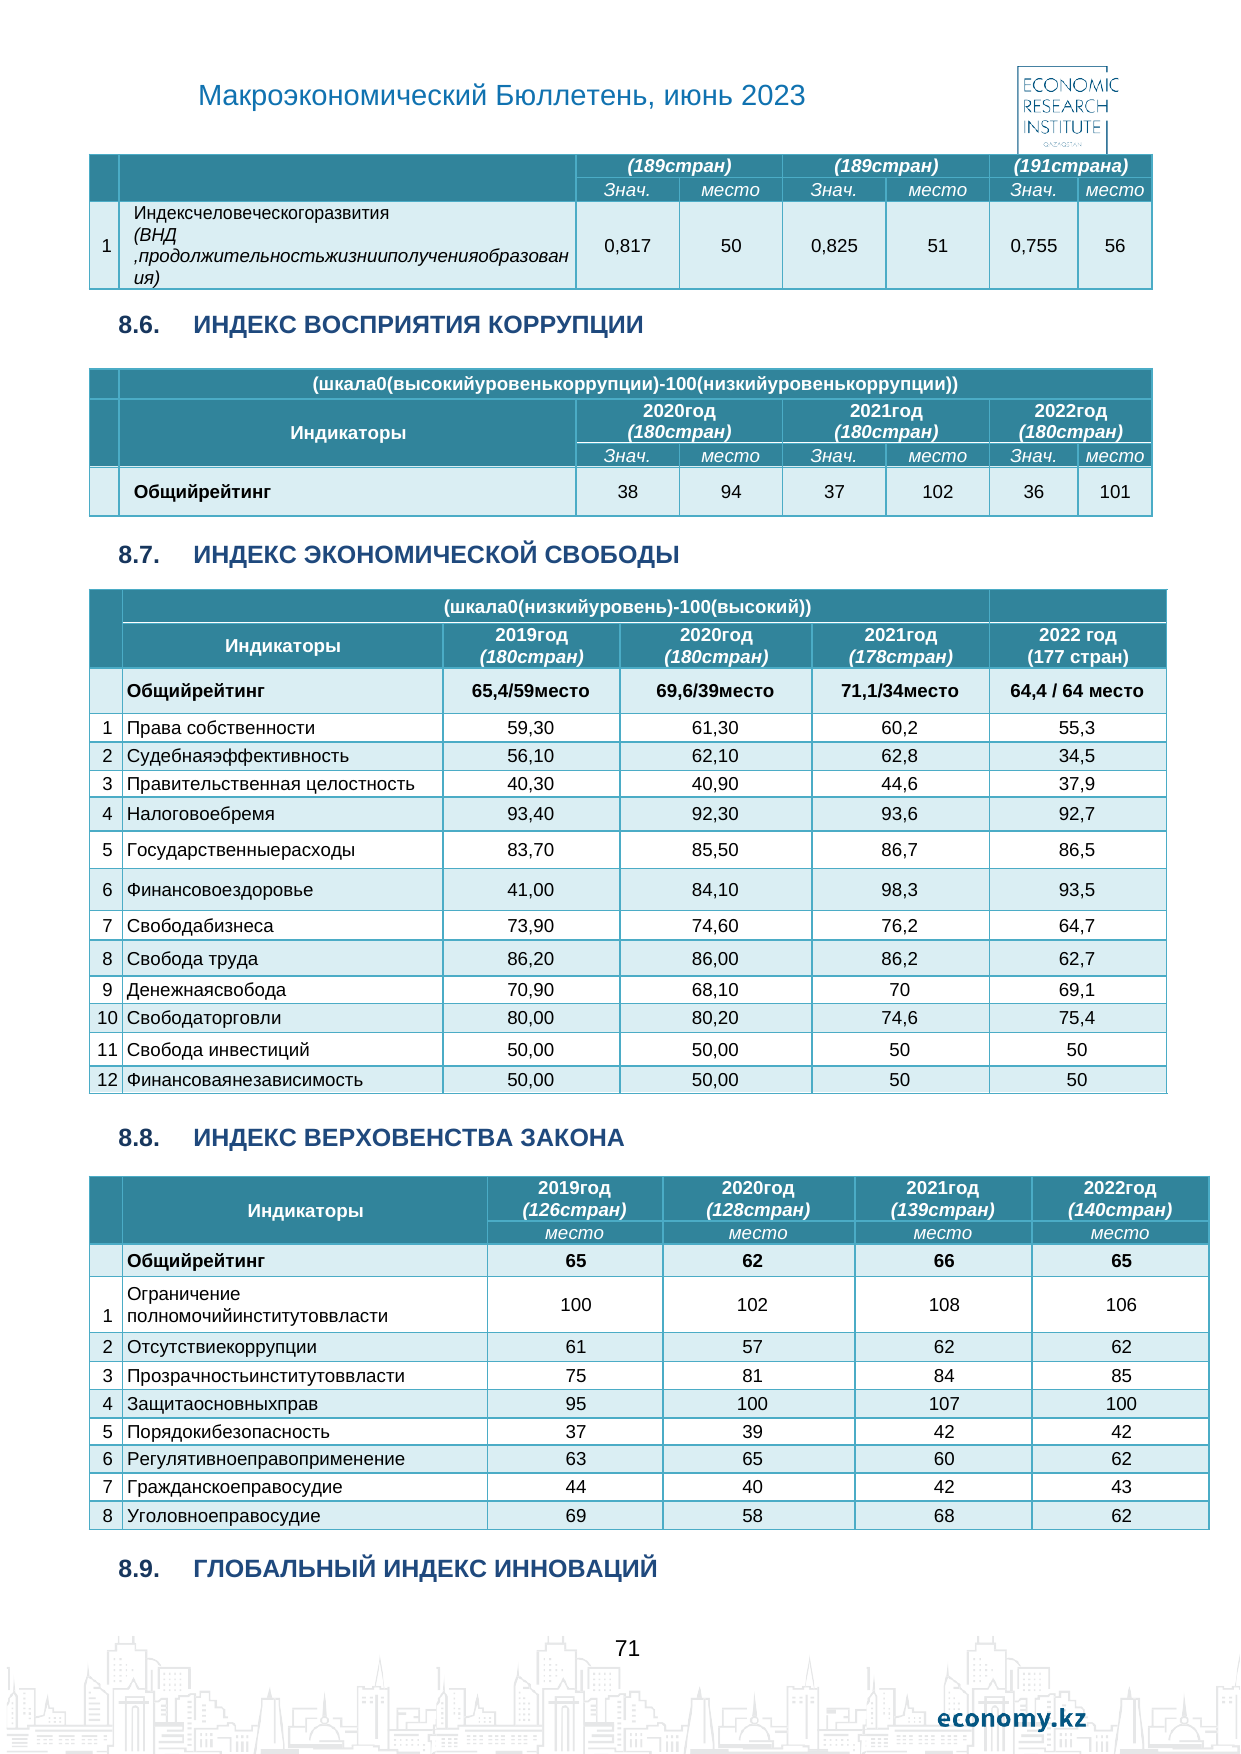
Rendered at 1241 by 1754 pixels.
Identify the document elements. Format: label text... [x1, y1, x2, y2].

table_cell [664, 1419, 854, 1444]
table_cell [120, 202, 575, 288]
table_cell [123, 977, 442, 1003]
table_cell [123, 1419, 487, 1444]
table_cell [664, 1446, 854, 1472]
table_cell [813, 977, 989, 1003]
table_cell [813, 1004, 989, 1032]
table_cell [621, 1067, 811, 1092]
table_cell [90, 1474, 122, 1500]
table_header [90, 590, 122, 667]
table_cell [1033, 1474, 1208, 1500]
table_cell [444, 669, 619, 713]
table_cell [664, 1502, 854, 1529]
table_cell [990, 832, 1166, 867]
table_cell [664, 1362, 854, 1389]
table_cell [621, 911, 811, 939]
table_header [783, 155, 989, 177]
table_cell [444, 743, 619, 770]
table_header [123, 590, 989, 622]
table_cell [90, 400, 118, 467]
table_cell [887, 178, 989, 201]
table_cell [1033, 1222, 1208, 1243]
list ИНДЕКС Верховенства закона [118, 1123, 1196, 1152]
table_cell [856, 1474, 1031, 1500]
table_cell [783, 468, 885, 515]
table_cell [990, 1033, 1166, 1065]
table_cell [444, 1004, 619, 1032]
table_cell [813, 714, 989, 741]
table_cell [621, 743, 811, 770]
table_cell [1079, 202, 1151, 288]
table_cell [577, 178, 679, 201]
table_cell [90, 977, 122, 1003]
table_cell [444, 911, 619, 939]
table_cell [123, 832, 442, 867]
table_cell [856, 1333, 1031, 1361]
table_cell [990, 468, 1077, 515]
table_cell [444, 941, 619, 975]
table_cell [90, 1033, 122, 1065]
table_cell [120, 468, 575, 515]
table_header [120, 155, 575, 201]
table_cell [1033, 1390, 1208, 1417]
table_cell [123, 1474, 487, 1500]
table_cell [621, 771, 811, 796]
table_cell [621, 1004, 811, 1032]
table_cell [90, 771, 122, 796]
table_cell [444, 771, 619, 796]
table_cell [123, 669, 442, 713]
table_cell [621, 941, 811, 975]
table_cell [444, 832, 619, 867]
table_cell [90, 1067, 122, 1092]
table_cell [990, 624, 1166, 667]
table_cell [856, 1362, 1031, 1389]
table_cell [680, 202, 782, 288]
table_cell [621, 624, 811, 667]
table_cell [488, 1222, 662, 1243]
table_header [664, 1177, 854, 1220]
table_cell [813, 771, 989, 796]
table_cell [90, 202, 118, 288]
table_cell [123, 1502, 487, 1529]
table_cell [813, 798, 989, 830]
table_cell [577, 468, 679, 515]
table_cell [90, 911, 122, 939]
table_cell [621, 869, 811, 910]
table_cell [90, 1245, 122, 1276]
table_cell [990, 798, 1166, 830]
list ИНДЕКС ВОСПРИЯТИЯ КОРРУПЦИИ [118, 310, 1196, 339]
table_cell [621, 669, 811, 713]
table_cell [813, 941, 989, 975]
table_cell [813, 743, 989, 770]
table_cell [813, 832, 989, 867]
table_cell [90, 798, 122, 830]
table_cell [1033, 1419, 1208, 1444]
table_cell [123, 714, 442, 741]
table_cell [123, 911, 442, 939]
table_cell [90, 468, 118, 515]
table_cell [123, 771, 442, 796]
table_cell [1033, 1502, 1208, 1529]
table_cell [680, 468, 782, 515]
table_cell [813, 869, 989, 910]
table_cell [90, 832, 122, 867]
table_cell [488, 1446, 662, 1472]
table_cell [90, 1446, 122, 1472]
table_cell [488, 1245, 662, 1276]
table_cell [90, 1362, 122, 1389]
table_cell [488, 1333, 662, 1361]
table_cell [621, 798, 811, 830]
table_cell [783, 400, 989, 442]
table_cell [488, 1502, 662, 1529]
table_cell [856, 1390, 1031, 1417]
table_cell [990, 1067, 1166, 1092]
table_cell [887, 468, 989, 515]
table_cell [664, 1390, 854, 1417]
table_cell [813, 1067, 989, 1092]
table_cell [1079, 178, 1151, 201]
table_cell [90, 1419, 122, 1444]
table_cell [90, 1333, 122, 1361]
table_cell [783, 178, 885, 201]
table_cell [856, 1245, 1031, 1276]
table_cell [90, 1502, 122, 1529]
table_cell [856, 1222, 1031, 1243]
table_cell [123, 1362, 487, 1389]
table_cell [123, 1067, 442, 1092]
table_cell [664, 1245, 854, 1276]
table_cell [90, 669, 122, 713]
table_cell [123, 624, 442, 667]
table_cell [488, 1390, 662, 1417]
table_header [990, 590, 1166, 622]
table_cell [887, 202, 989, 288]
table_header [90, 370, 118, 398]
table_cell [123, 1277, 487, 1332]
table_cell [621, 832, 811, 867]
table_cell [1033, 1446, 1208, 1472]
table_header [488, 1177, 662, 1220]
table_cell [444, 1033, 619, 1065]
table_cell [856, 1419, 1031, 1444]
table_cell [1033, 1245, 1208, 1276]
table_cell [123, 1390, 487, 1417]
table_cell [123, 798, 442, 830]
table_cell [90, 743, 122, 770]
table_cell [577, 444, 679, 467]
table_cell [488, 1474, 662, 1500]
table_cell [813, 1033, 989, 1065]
picture [5, 1632, 1241, 1754]
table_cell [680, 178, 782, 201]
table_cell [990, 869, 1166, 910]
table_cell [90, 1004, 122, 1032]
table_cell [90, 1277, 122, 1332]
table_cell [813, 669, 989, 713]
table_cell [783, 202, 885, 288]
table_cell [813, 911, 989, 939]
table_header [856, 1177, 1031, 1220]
list ИНДЕКС ЭКОНОМИЧЕСКОЙ СВОБОДЫ [118, 541, 1196, 569]
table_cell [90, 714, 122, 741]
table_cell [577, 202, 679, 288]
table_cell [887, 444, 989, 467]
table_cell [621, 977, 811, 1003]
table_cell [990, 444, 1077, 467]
picture [1017, 66, 1119, 154]
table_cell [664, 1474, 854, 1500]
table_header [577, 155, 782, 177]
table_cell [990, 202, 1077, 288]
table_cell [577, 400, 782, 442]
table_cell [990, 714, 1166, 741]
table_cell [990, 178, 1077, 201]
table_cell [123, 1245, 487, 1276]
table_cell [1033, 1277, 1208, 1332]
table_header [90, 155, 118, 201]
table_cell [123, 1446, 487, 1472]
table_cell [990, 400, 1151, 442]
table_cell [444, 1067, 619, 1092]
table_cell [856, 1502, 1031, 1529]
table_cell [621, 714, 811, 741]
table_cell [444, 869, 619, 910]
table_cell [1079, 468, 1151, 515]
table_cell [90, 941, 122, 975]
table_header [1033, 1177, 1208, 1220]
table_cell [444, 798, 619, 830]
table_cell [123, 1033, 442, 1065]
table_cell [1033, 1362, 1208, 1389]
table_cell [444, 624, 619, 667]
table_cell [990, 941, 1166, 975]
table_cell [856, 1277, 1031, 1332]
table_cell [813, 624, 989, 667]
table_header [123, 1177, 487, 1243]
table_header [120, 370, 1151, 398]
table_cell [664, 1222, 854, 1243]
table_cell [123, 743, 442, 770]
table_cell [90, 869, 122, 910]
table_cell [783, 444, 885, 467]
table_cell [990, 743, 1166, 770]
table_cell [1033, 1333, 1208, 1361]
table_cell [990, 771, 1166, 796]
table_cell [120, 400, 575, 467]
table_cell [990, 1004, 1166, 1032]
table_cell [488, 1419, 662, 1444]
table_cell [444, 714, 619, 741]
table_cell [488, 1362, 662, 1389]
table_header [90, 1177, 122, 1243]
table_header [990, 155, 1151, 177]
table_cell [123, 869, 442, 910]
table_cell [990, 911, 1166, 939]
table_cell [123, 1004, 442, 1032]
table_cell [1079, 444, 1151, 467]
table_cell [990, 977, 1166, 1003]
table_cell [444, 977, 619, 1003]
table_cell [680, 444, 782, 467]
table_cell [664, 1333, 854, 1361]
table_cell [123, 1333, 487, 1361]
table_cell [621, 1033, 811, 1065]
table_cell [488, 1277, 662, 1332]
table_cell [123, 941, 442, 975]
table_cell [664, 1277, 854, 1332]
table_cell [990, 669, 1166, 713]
list ГЛОБАЛЬНЫЙ ИНДЕКС ИННОВАЦИЙ [118, 1554, 1196, 1583]
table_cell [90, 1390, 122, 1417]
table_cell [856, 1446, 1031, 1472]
